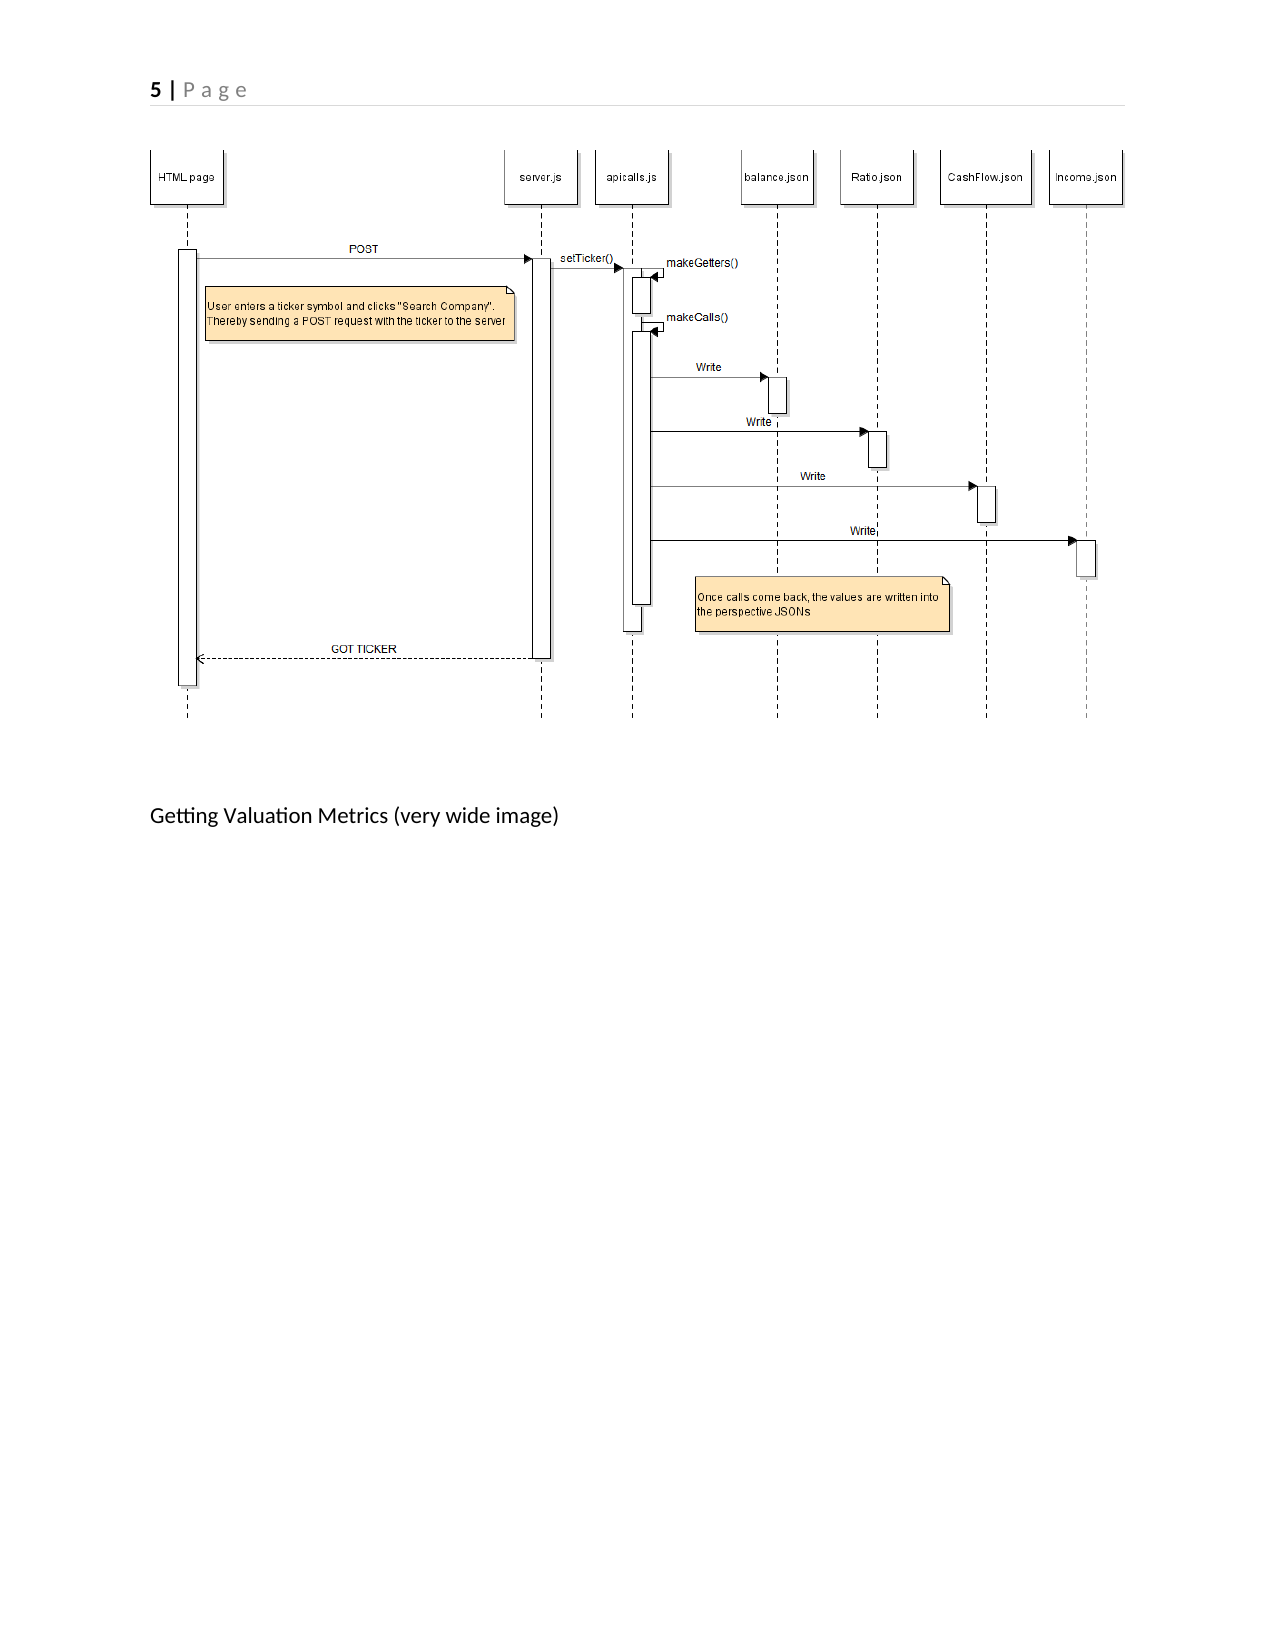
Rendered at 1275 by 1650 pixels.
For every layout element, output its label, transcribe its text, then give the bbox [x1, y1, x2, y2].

text Getting Valuation Metrics (very wide image) [150, 801, 1125, 829]
picture [150, 150, 1125, 735]
